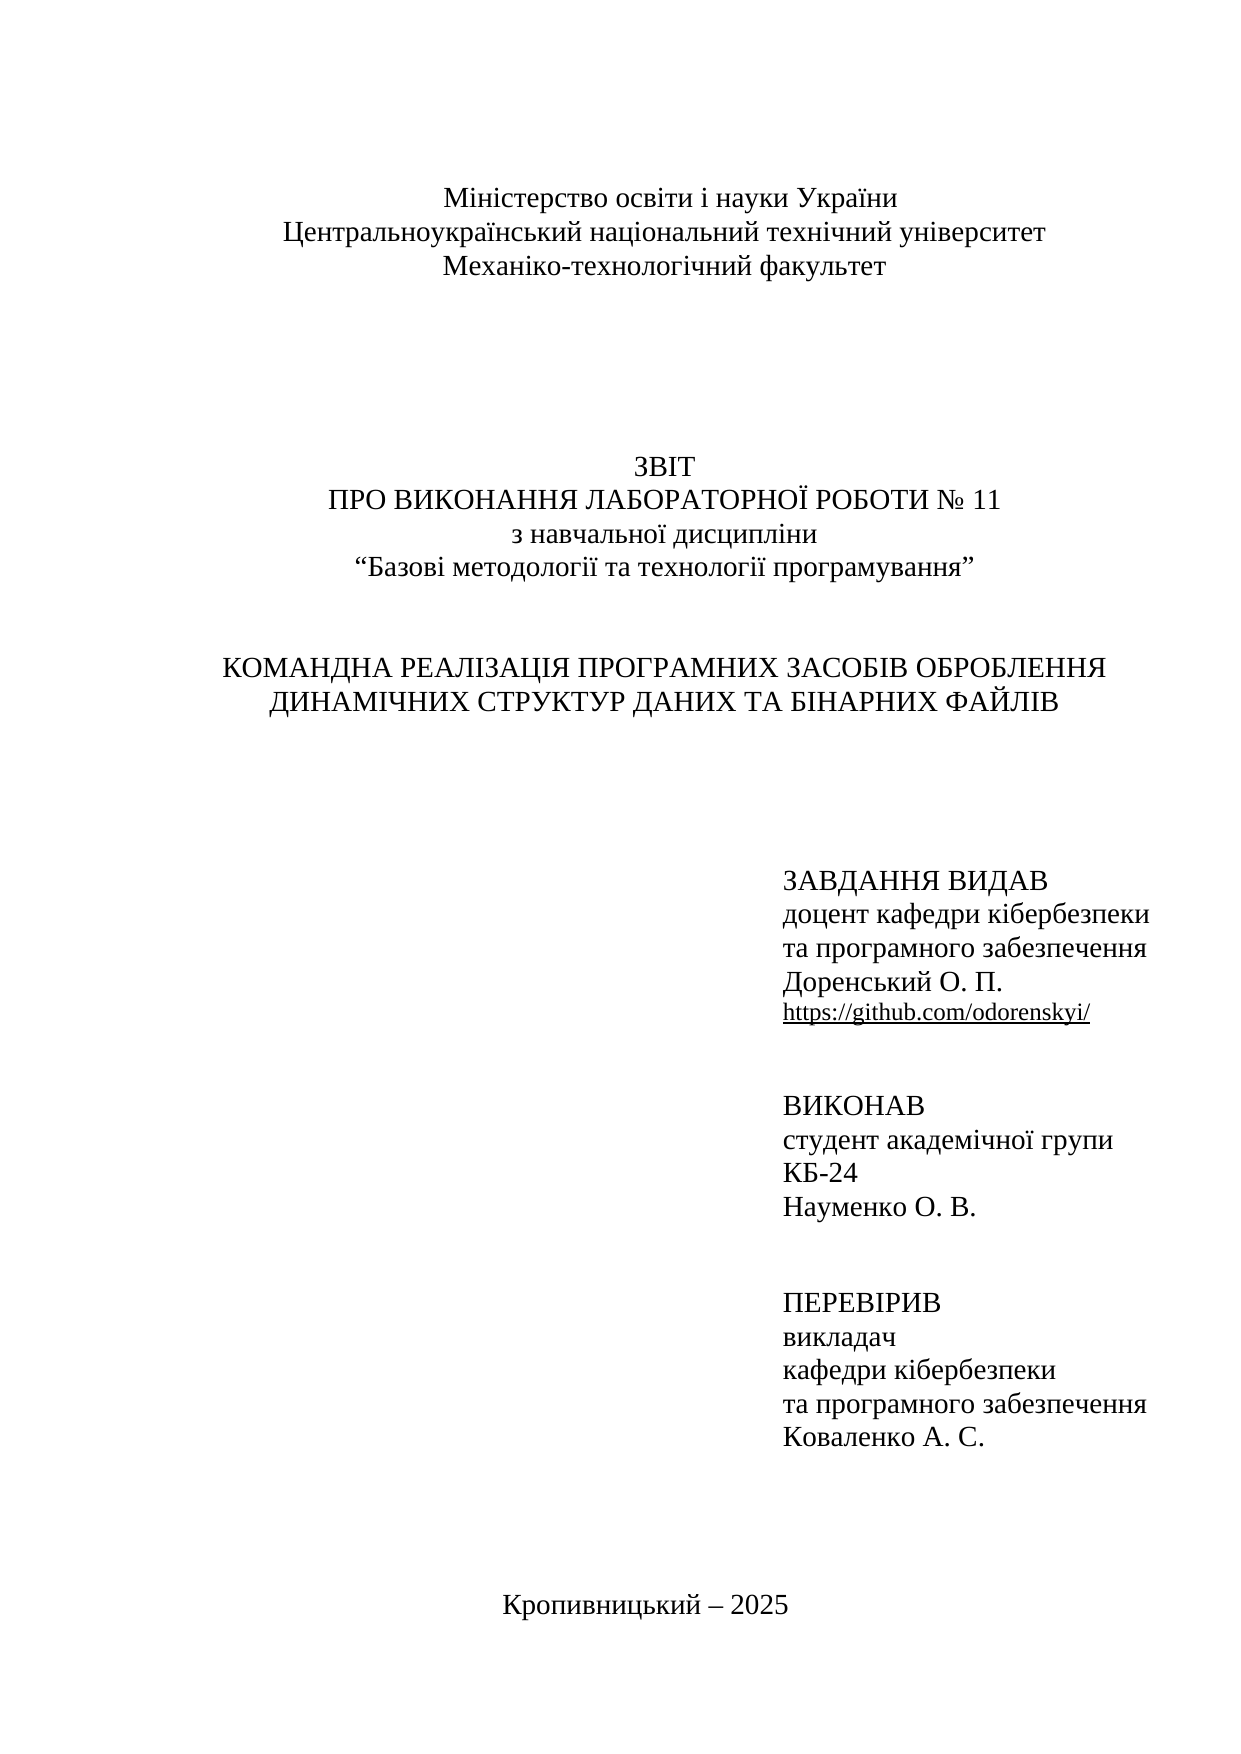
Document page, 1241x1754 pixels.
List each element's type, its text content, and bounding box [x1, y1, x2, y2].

text ЗАВДАННЯ ВИДАВ [783, 863, 1152, 897]
text доцент кафедри кібербезпеки та програмного забезпечення [783, 897, 1152, 964]
text ПРО ВИКОНАННЯ ЛАБОРАТОРНОЇ РОБОТИ № 11 [177, 482, 1152, 516]
text студент академічної групи КБ-24 [783, 1122, 1152, 1189]
text “Базові методології та технології програмування” [177, 549, 1152, 583]
text Науменко О. В. [783, 1189, 1152, 1223]
text https://github.com/odorenskyi/ [783, 997, 1152, 1026]
text ВИКОНАВ [783, 1088, 1152, 1122]
text Механіко-технологічний факультет [177, 248, 1152, 281]
text Міністерство освіти і науки України [398, 181, 1152, 214]
text Кропивницький – 2025 [502, 1587, 1152, 1621]
text Доренський О. П. [783, 964, 1152, 997]
text викладач кафедри кібербезпеки та програмного забезпечення [783, 1319, 1152, 1419]
text Коваленко А. С. [783, 1419, 1152, 1453]
text ЗВІТ [177, 449, 1152, 482]
text Центральноукраїнський національний технічний університет [177, 214, 1152, 248]
text КОМАНДНА РЕАЛІЗАЦІЯ ПРОГРАМНИХ ЗАСОБІВ ОБРОБЛЕННЯ ДИНАМІЧНИХ СТРУКТУР ДАНИХ ТА БІНАРНИХ ФАЙЛІВ [177, 650, 1152, 717]
text ПЕРЕВІРИВ [783, 1285, 1152, 1319]
text з навчальної дисципліни [177, 516, 1152, 549]
